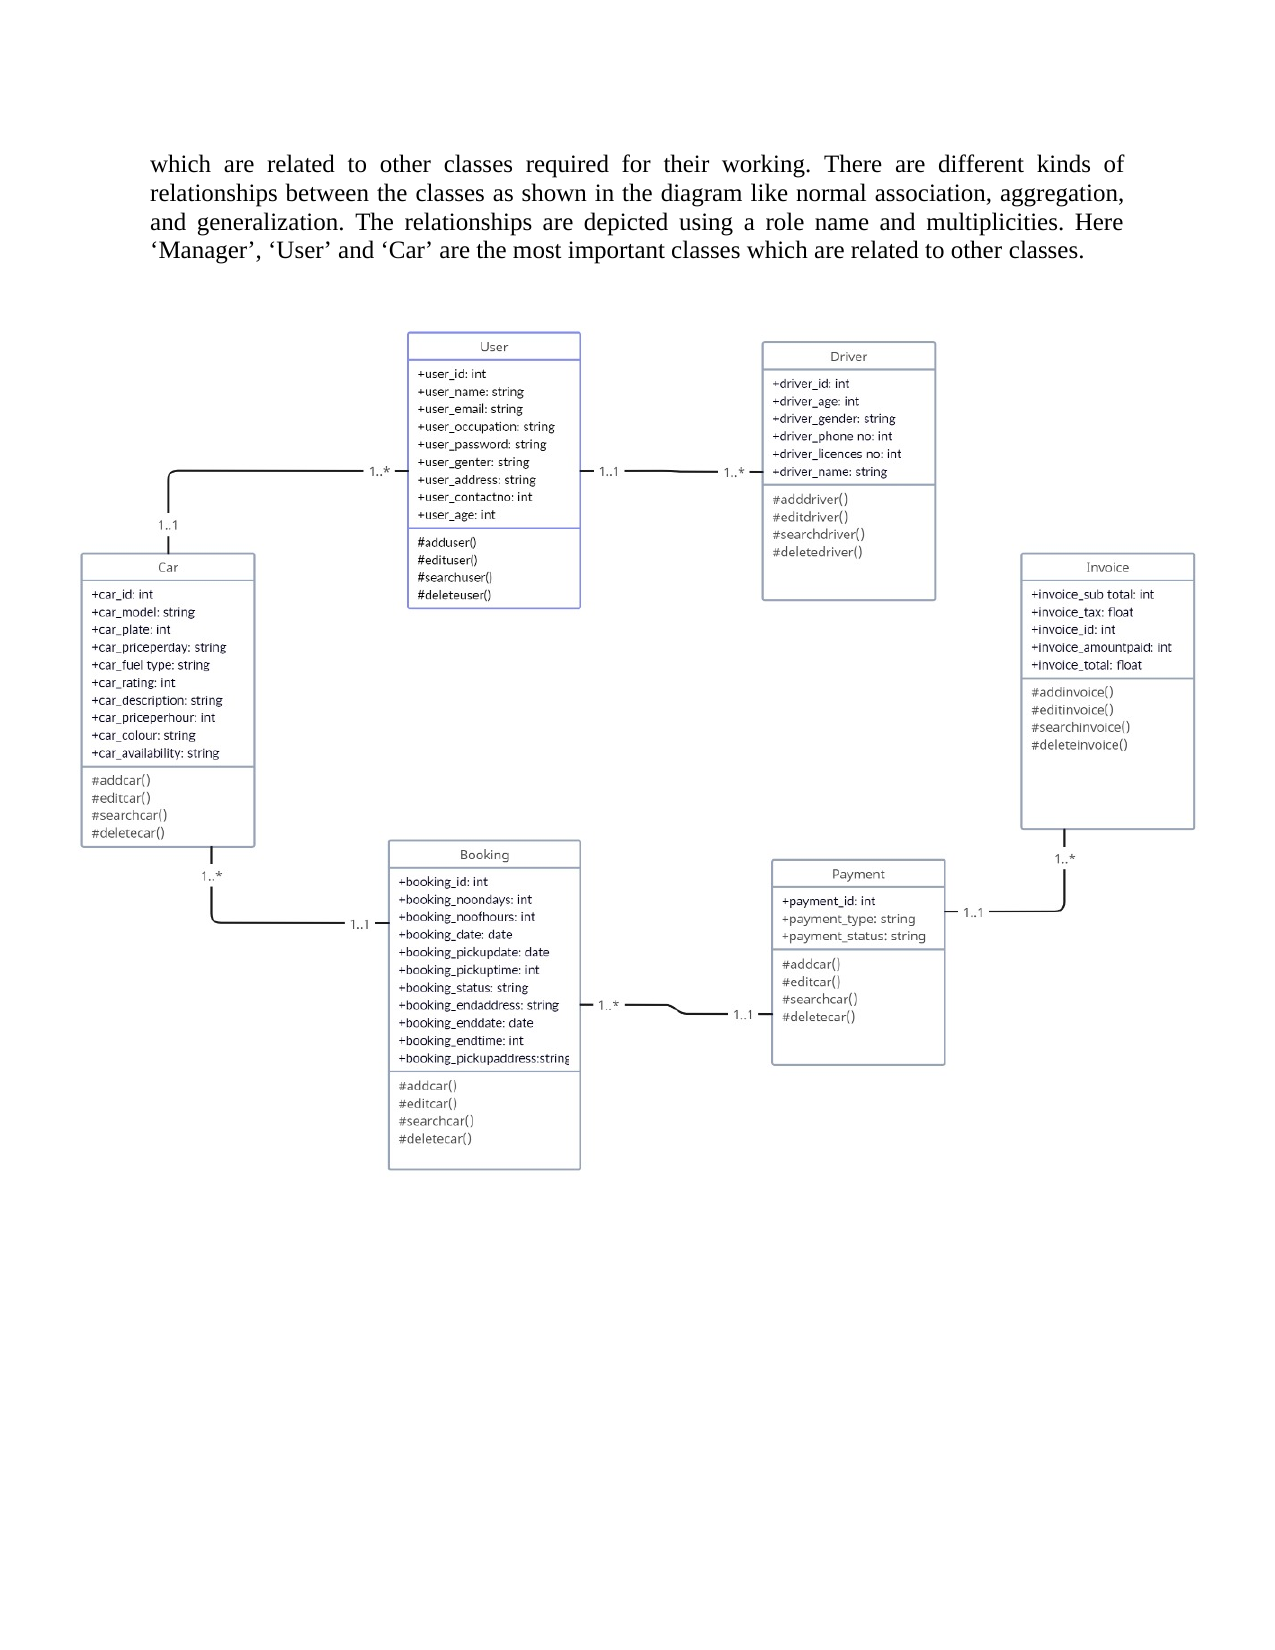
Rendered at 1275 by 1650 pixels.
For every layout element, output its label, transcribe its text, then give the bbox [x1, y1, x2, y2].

text which are related to other classes required for their working. There are different kinds of relationships between the classes as shown in the diagram like normal association, aggregation, and generalization. The relationships are depicted using a role name and multiplicities. Here ‘Manager’, ‘User’ and ‘Car’ are the most important classes which are related to other classes. [150, 149, 1125, 264]
picture [62, 313, 1213, 1188]
